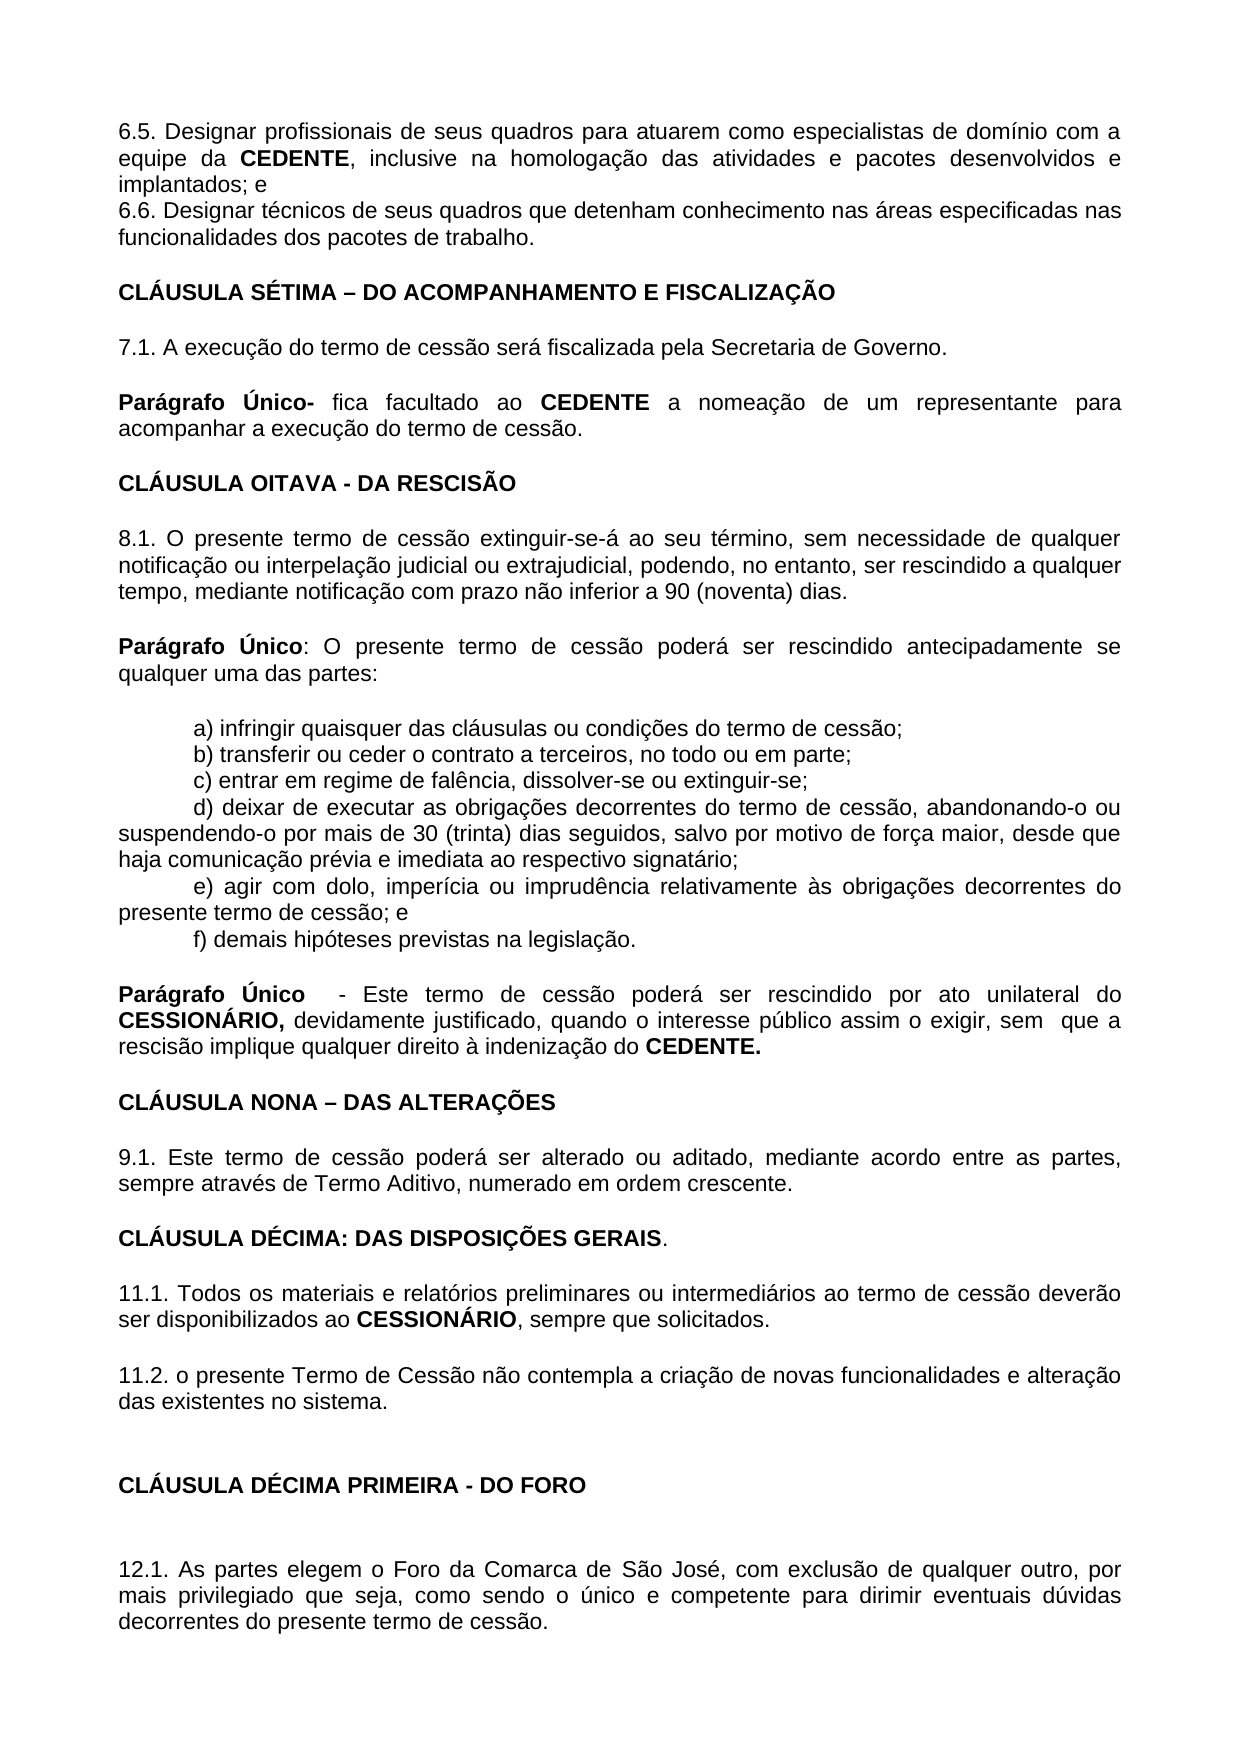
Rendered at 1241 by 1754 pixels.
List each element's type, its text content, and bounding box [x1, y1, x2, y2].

text 11.2. o presente Termo de Cessão não contempla a criação de novas funcionalidades e alteração das existentes no sistema. [118, 1362, 1122, 1414]
text 6.5. Designar profissionais de seus quadros para atuarem como especialistas de domínio com a equipe da CEDENTE, inclusive na homologação das atividades e pacotes desenvolvidos e implantados; e [118, 118, 1122, 197]
text CLÁUSULA NONA – DAS ALTERAÇÕES [118, 1088, 1122, 1115]
text CLÁUSULA SÉTIMA – DO ACOMPANHAMENTO E FISCALIZAÇÃO [118, 279, 1122, 305]
text Parágrafo Único- fica facultado ao CEDENTE a nomeação de um representante para acompanhar a execução do termo de cessão. [118, 389, 1122, 442]
text CLÁUSULA DÉCIMA PRIMEIRA - DO FORO [118, 1472, 1122, 1498]
text Parágrafo Único: O presente termo de cessão poderá ser rescindido antecipadamente se qualquer uma das partes: [118, 633, 1122, 686]
text 6.6. Designar técnicos de seus quadros que detenham conhecimento nas áreas especificadas nas funcionalidades dos pacotes de trabalho. [118, 197, 1122, 250]
text 11.1. Todos os materiais e relatórios preliminares ou intermediários ao termo de cessão deverão ser disponibilizados ao CESSIONÁRIO, sempre que solicitados. [118, 1280, 1122, 1333]
text 8.1. O presente termo de cessão extinguir-se-á ao seu término, sem necessidade de qualquer notificação ou interpelação judicial ou extrajudicial, podendo, no entanto, ser rescindido a qualquer tempo, mediante notificação com prazo não inferior a 90 (noventa) dias. [118, 525, 1122, 604]
text a) infringir quaisquer das cláusulas ou condições do termo de cessão; [118, 715, 1122, 741]
text CLÁUSULA OITAVA - DA RESCISÃO [118, 470, 1122, 497]
text Parágrafo Único - Este termo de cessão poderá ser rescindido por ato unilateral do CESSIONÁRIO, devidamente justificado, quando o interesse público assim o exigir, sem que a rescisão implique qualquer direito à indenização do CEDENTE. [118, 981, 1122, 1060]
text 12.1. As partes elegem o Foro da Comarca de São José, com exclusão de qualquer outro, por mais privilegiado que seja, como sendo o único e competente para dirimir eventuais dúvidas decorrentes do presente termo de cessão. [118, 1556, 1122, 1635]
text 9.1. Este termo de cessão poderá ser alterado ou aditado, mediante acordo entre as partes, sempre através de Termo Aditivo, numerado em ordem crescente. [118, 1143, 1122, 1196]
text e) agir com dolo, imperícia ou imprudência relativamente às obrigações decorrentes do presente termo de cessão; e [118, 873, 1122, 926]
text c) entrar em regime de falência, dissolver-se ou extinguir-se; [118, 767, 1122, 794]
text b) transferir ou ceder o contrato a terceiros, no todo ou em parte; [118, 741, 1122, 767]
text 7.1. A execução do termo de cessão será fiscalizada pela Secretaria de Governo. [118, 334, 1122, 360]
text CLÁUSULA DÉCIMA: DAS DISPOSIÇÕES GERAIS. [118, 1225, 1122, 1251]
text f) demais hipóteses previstas na legislação. [118, 926, 1122, 952]
text d) deixar de executar as obrigações decorrentes do termo de cessão, abandonando-o ou suspendendo-o por mais de 30 (trinta) dias seguidos, salvo por motivo de força maior, desde que haja comunicação prévia e imediata ao respectivo signatário; [118, 794, 1122, 873]
